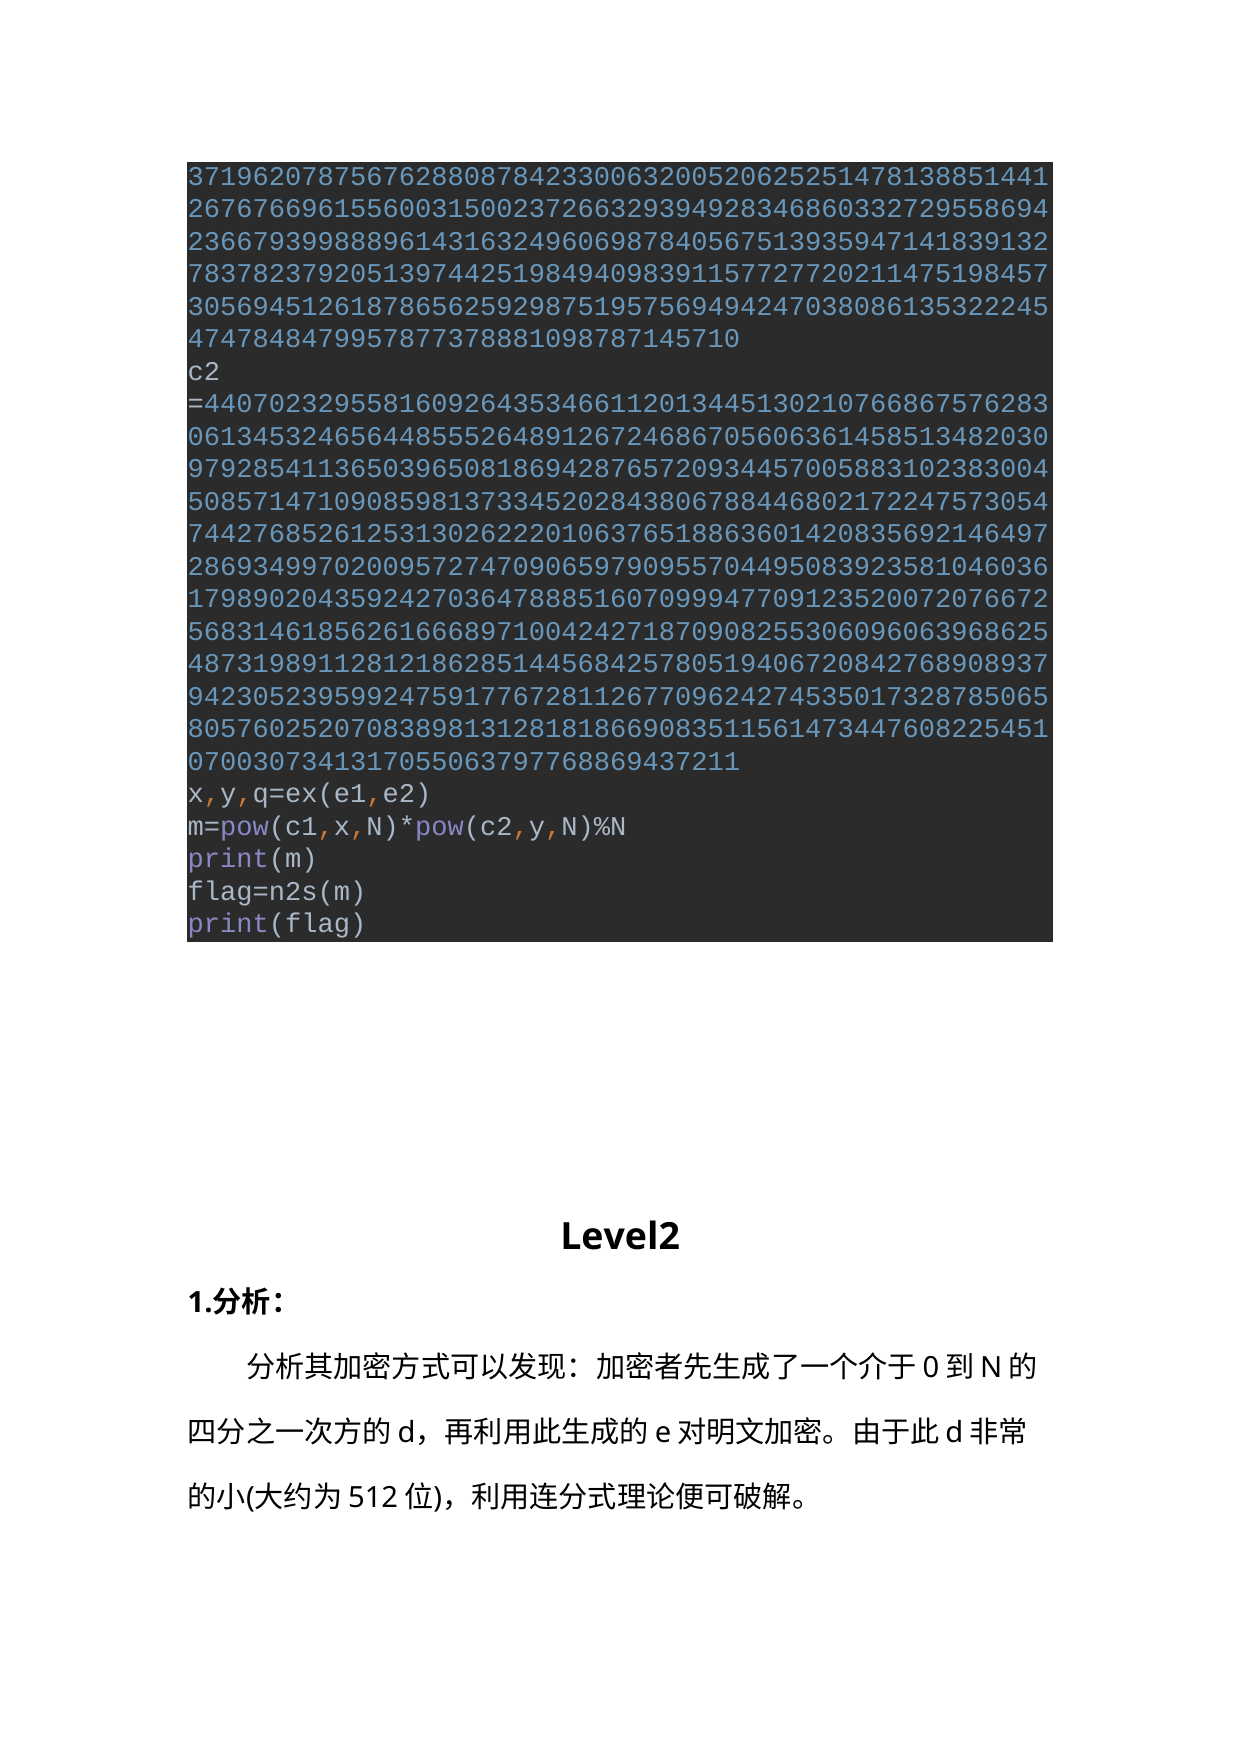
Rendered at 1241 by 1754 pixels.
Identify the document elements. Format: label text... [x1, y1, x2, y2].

text 1.分析： [187, 1267, 1053, 1332]
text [187, 162, 1053, 942]
text Level2 [187, 1202, 1053, 1267]
text 分析其加密方式可以发现：加密者先生成了一个介于0到N的四分之一次方的d，再利用此生成的e对明文加密。由于此d非常的小(大约为512位)，利用连分式理论便可破解。 [187, 1332, 1053, 1527]
